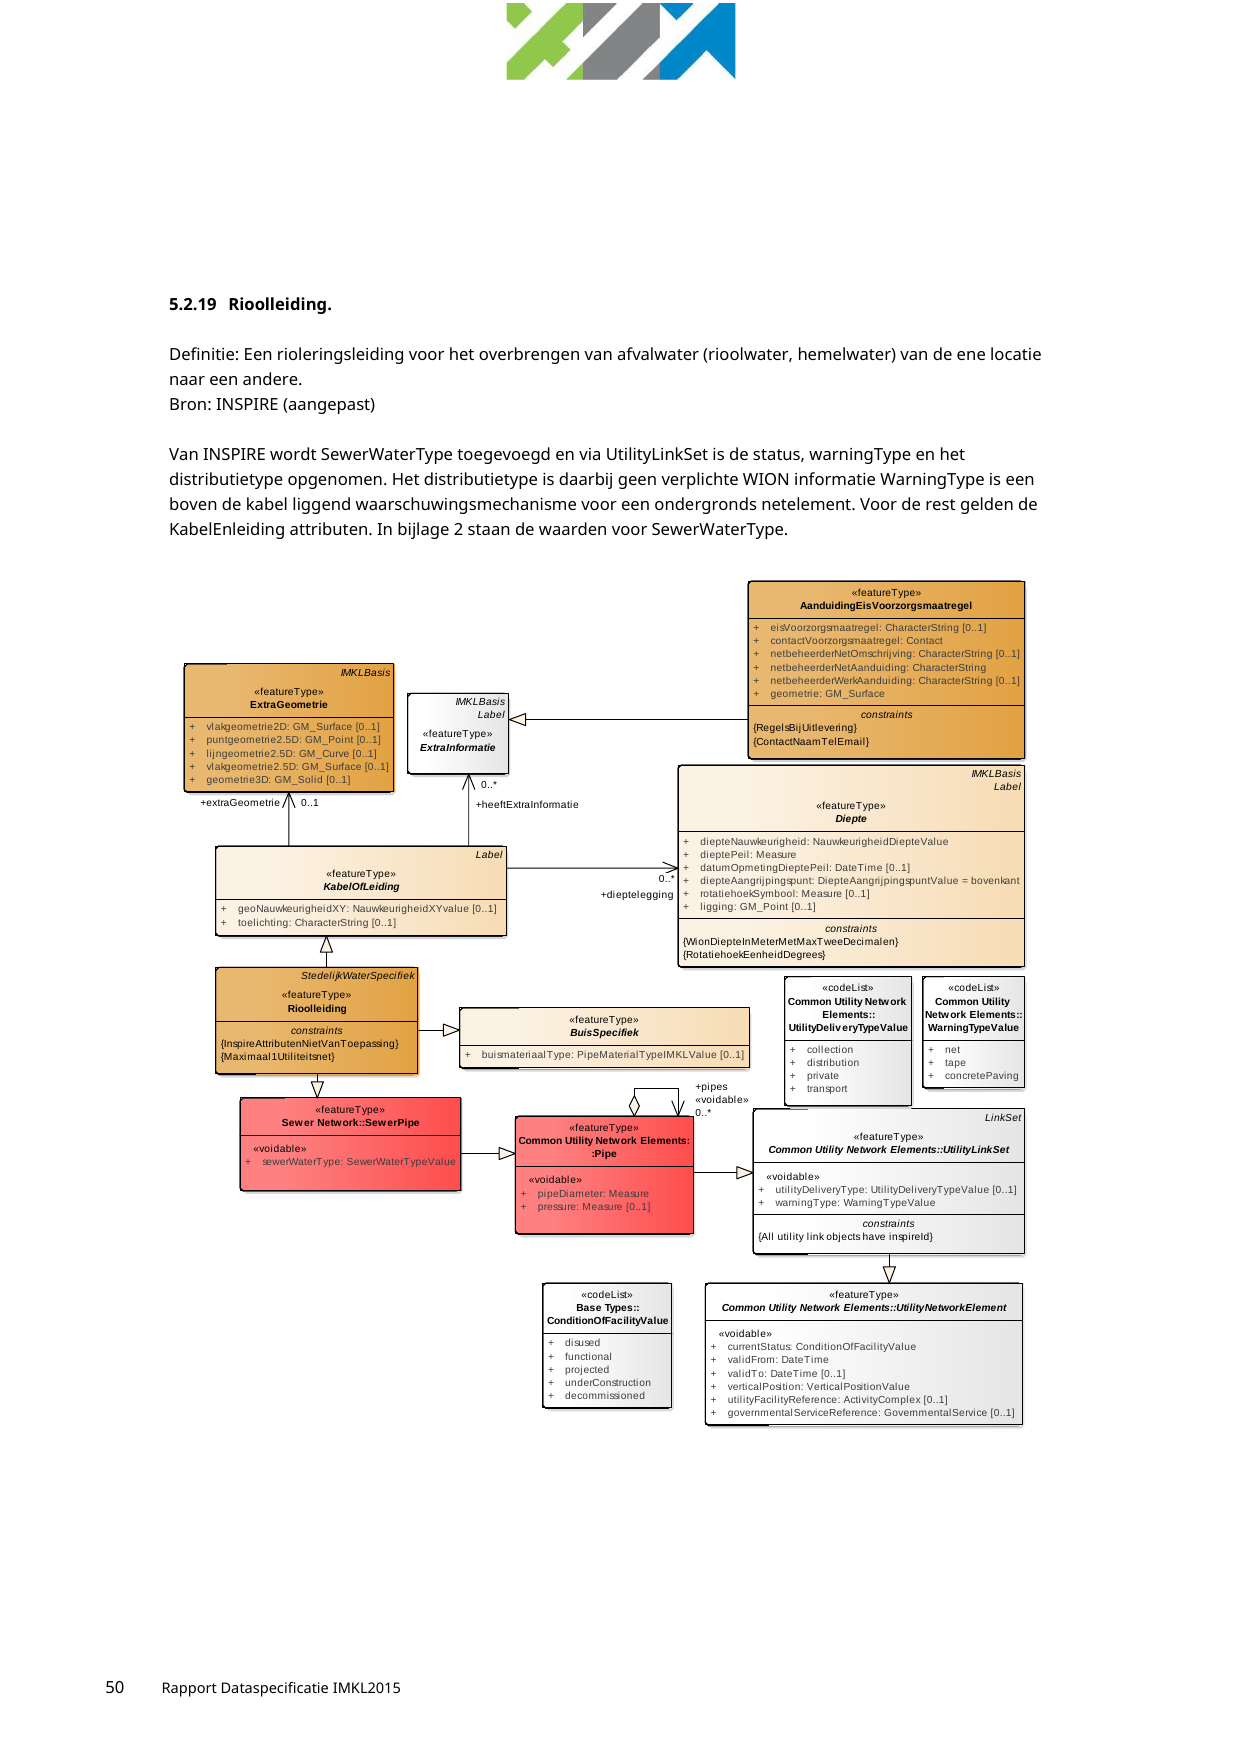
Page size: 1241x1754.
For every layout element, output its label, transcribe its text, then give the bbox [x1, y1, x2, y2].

text Rioolleiding. [169, 291, 1071, 316]
text Bron: INSPIRE (aangepast) [169, 391, 1071, 416]
picture [506, 3, 718, 80]
text Definitie: Een rioleringsleiding voor het overbrengen van afvalwater (rioolwater, hemelwater) van de ene locatie naar een andere. [169, 341, 1071, 391]
text Van INSPIRE wordt SewerWaterType toegevoegd en via UtilityLinkSet is de status, warningType en het distributietype opgenomen. Het distributietype is daarbij geen verplichte WION informatie WarningType is een boven de kabel liggend waarschuwingsmechanisme voor een ondergronds netelement. Voor de rest gelden de KabelEnleiding attributen. In bijlage 2 staan de waarden voor SewerWaterType. [169, 441, 1071, 541]
picture [677, 50, 736, 80]
